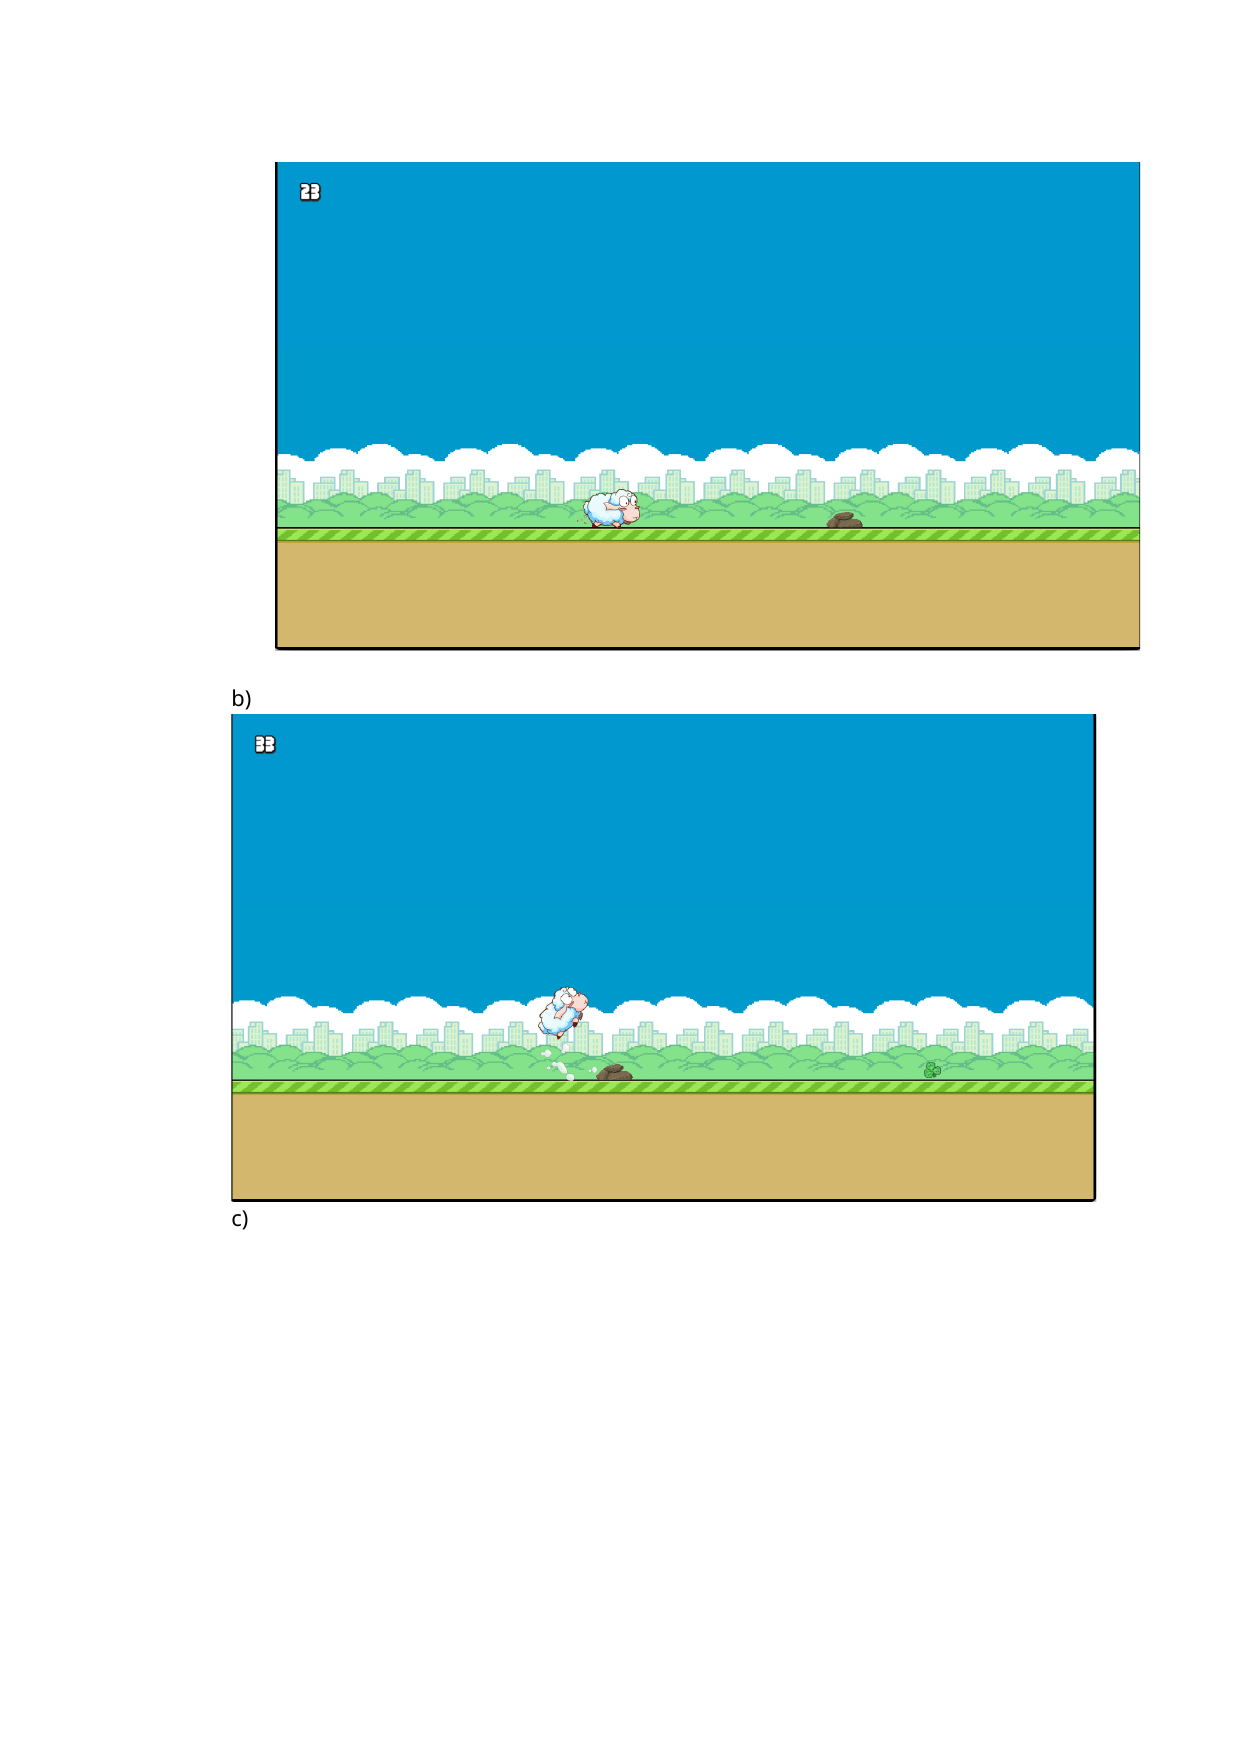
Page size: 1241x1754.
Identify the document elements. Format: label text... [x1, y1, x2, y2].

picture [301, 184, 320, 201]
picture [275, 162, 1141, 651]
picture [256, 737, 275, 753]
text c) [187, 1202, 1053, 1234]
picture [231, 714, 1097, 1202]
text b) [187, 682, 1053, 714]
